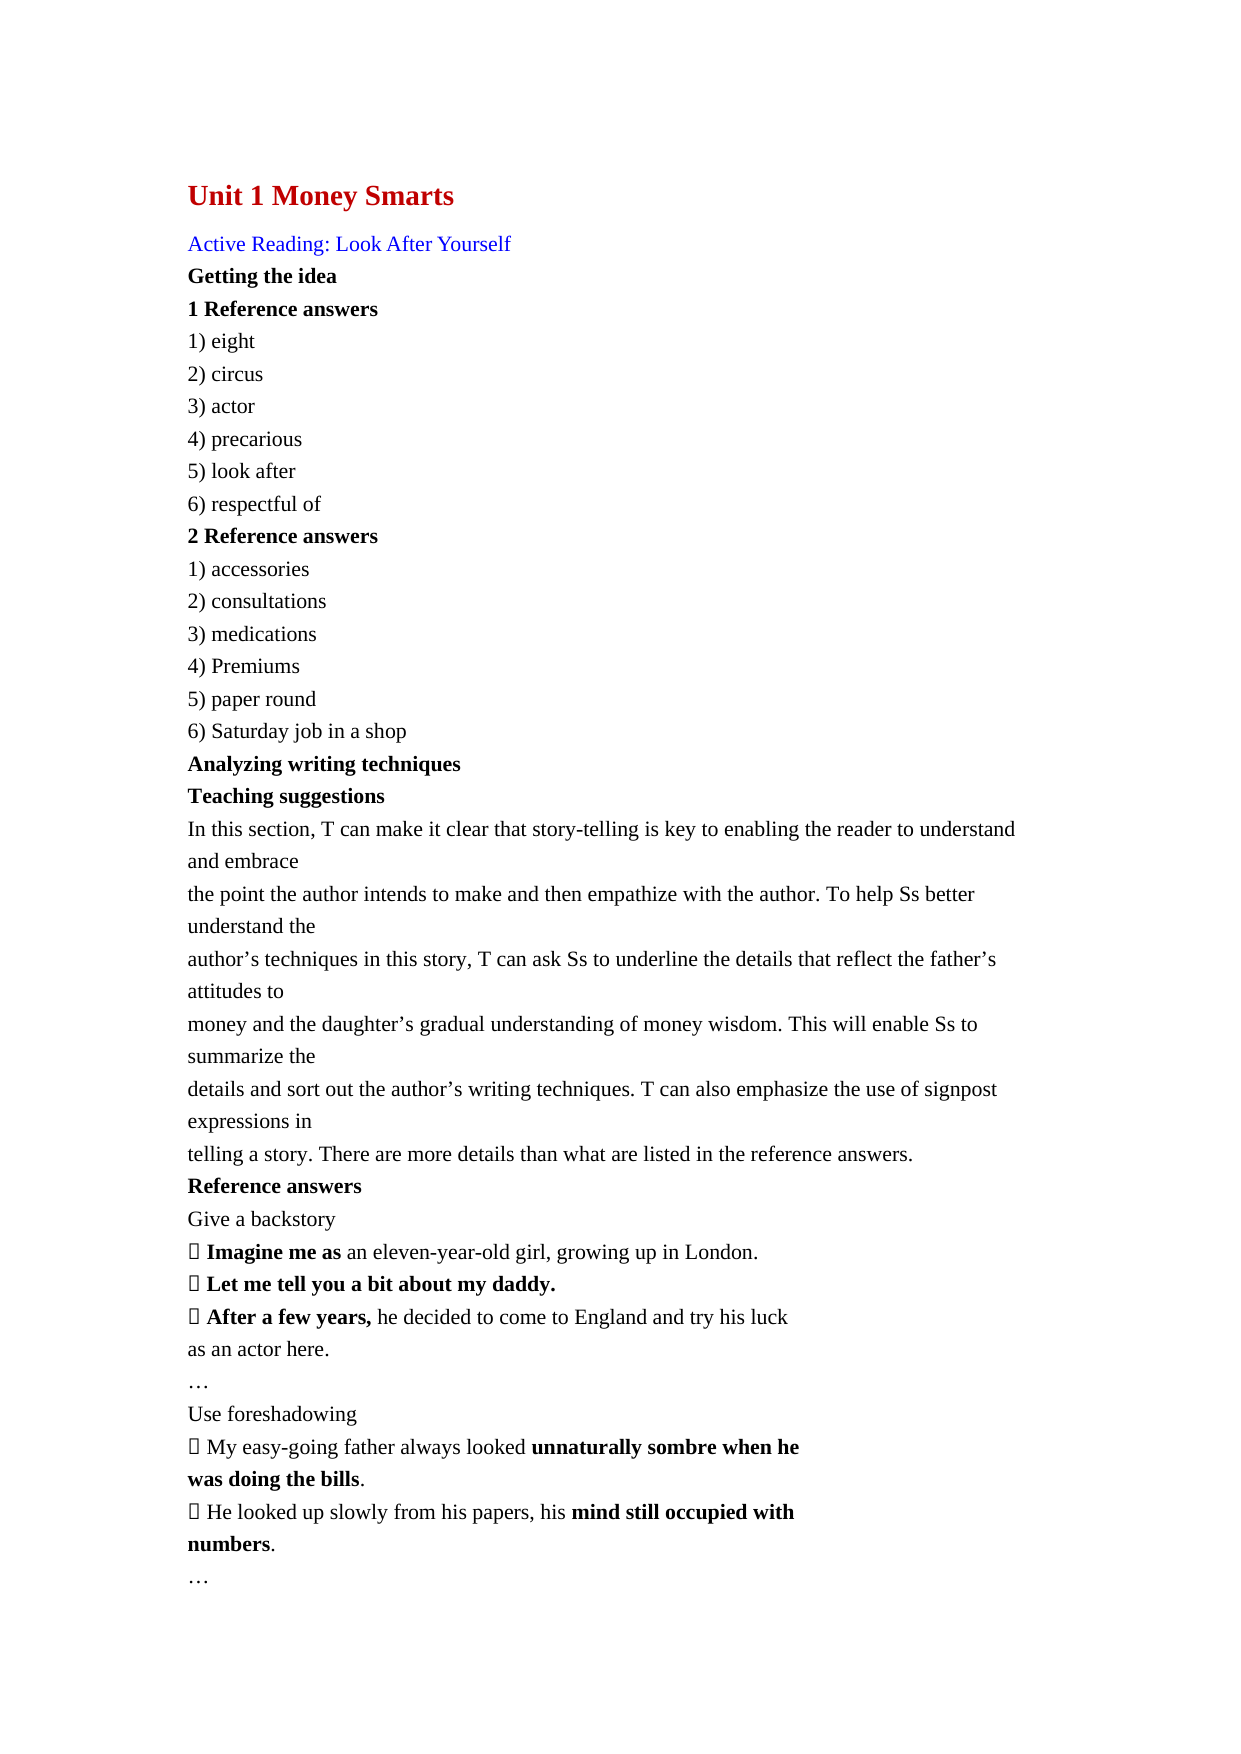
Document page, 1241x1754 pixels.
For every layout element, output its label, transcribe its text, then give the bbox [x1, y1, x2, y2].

text 6) respectful of [187, 487, 1053, 519]
text 3) actor [187, 389, 1053, 422]
text  After a few years, he decided to come to England and try his luck [187, 1299, 1053, 1332]
text Unit 1 Money Smarts [187, 162, 1053, 227]
text author’s techniques in this story, T can ask Ss to underline the details that reflect the father’s attitudes to [187, 942, 1053, 1007]
text Getting the idea [187, 259, 1053, 292]
text Give a backstory [187, 1202, 1053, 1234]
text 2 Reference answers [187, 519, 1053, 552]
text money and the daughter’s gradual understanding of money wisdom. This will enable Ss to summarize the [187, 1007, 1053, 1072]
text 3) medications [187, 617, 1053, 649]
text Use foreshadowing [187, 1397, 1053, 1429]
text numbers. [187, 1527, 1053, 1559]
text Active Reading: Look After Yourself [187, 227, 1053, 259]
text 1) accessories [187, 552, 1053, 584]
text  Imagine me as an eleven-year-old girl, growing up in London. [187, 1234, 1053, 1267]
text Reference answers [187, 1169, 1053, 1202]
text 4) precarious [187, 422, 1053, 454]
text as an actor here. [187, 1332, 1053, 1364]
text 5) look after [187, 454, 1053, 487]
text 5) paper round [187, 682, 1053, 714]
text 2) circus [187, 357, 1053, 389]
text details and sort out the author’s writing techniques. T can also emphasize the use of signpost expressions in [187, 1072, 1053, 1137]
text Teaching suggestions [187, 779, 1053, 812]
text 6) Saturday job in a shop [187, 714, 1053, 747]
text … [187, 1559, 1053, 1592]
text the point the author intends to make and then empathize with the author. To help Ss better understand the [187, 877, 1053, 942]
text Analyzing writing techniques [187, 747, 1053, 779]
text In this section, T can make it clear that story-telling is key to enabling the reader to understand and embrace [187, 812, 1053, 877]
text  My easy-going father always looked unnaturally sombre when he [187, 1429, 1053, 1462]
text  Let me tell you a bit about my daddy. [187, 1267, 1053, 1299]
text 2) consultations [187, 584, 1053, 617]
text  He looked up slowly from his papers, his mind still occupied with [187, 1494, 1053, 1527]
text 1) eight [187, 324, 1053, 357]
text was doing the bills. [187, 1462, 1053, 1494]
text … [187, 1364, 1053, 1397]
text 1 Reference answers [187, 292, 1053, 324]
text telling a story. There are more details than what are listed in the reference answers. [187, 1137, 1053, 1169]
text 4) Premiums [187, 649, 1053, 682]
